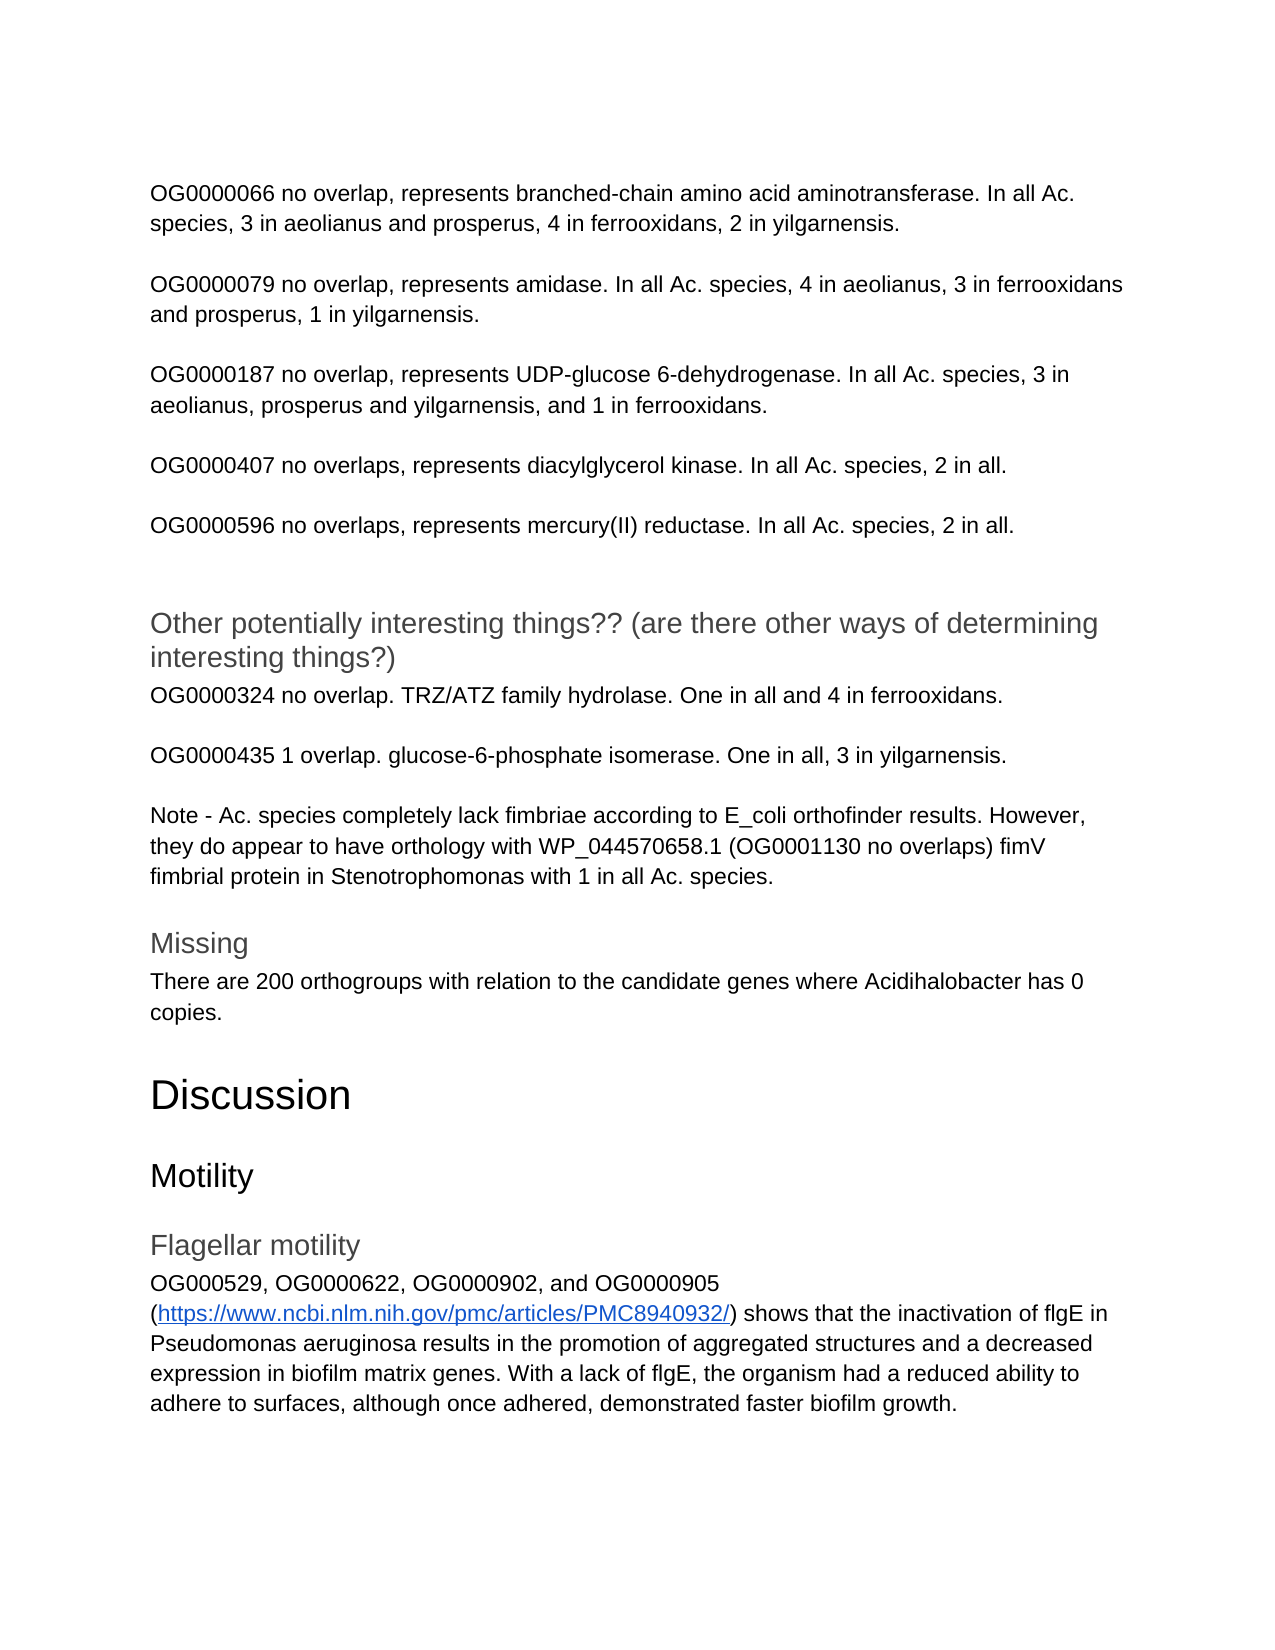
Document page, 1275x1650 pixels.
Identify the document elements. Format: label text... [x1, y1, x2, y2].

text OG0000079 no overlap, represents amidase. In all Ac. species, 4 in aeolianus, 3 in ferrooxidans and prosperus, 1 in yilgarnensis. [150, 271, 1125, 327]
text Note - Ac. species completely lack fimbriae according to E_coli orthofinder results. However, they do appear to have orthology with WP_044570658.1 (OG0001130 no overlaps) fimV fimbrial protein in Stenotrophomonas with 1 in all Ac. species. [150, 802, 1125, 889]
text OG0000435 1 overlap. glucose-6-phosphate isomerase. One in all, 3 in yilgarnensis. [150, 742, 1125, 768]
subtitle Motility [150, 1156, 1125, 1194]
text OG0000324 no overlap. TRZ/ATZ family hydrolase. One in all and 4 in ferrooxidans. [150, 682, 1125, 708]
subtitle Discussion [150, 1070, 1125, 1118]
text OG0000596 no overlaps, represents mercury(II) reductase. In all Ac. species, 2 in all. [150, 512, 1125, 539]
text OG0000187 no overlap, represents UDP-glucose 6-dehydrogenase. In all Ac. species, 3 in aeolianus, prosperus and yilgarnensis, and 1 in ferrooxidans. [150, 361, 1125, 418]
subtitle Other potentially interesting things?? (are there other ways of determining interesting things?) [150, 606, 1125, 673]
text (https://www.ncbi.nlm.nih.gov/pmc/articles/PMC8940932/) shows that the inactivation of flgE in Pseudomonas aeruginosa results in the promotion of aggregated structures and a decreased expression in biofilm matrix genes. With a lack of flgE, the organism had a reduced ability to adhere to surfaces, although once adhered, demonstrated faster biofilm growth. [150, 1300, 1125, 1417]
text OG0000066 no overlap, represents branched-chain amino acid aminotransferase. In all Ac. species, 3 in aeolianus and prosperus, 4 in ferrooxidans, 2 in yilgarnensis. [150, 180, 1125, 237]
subtitle Flagellar motility [150, 1228, 1125, 1261]
text OG000529, OG0000622, OG0000902, and OG0000905 [150, 1269, 1125, 1296]
text There are 200 orthogroups with relation to the candidate genes where Acidihalobacter has 0 copies. [150, 968, 1125, 1025]
subtitle Missing [150, 926, 1125, 960]
text OG0000407 no overlaps, represents diacylglycerol kinase. In all Ac. species, 2 in all. [150, 452, 1125, 478]
